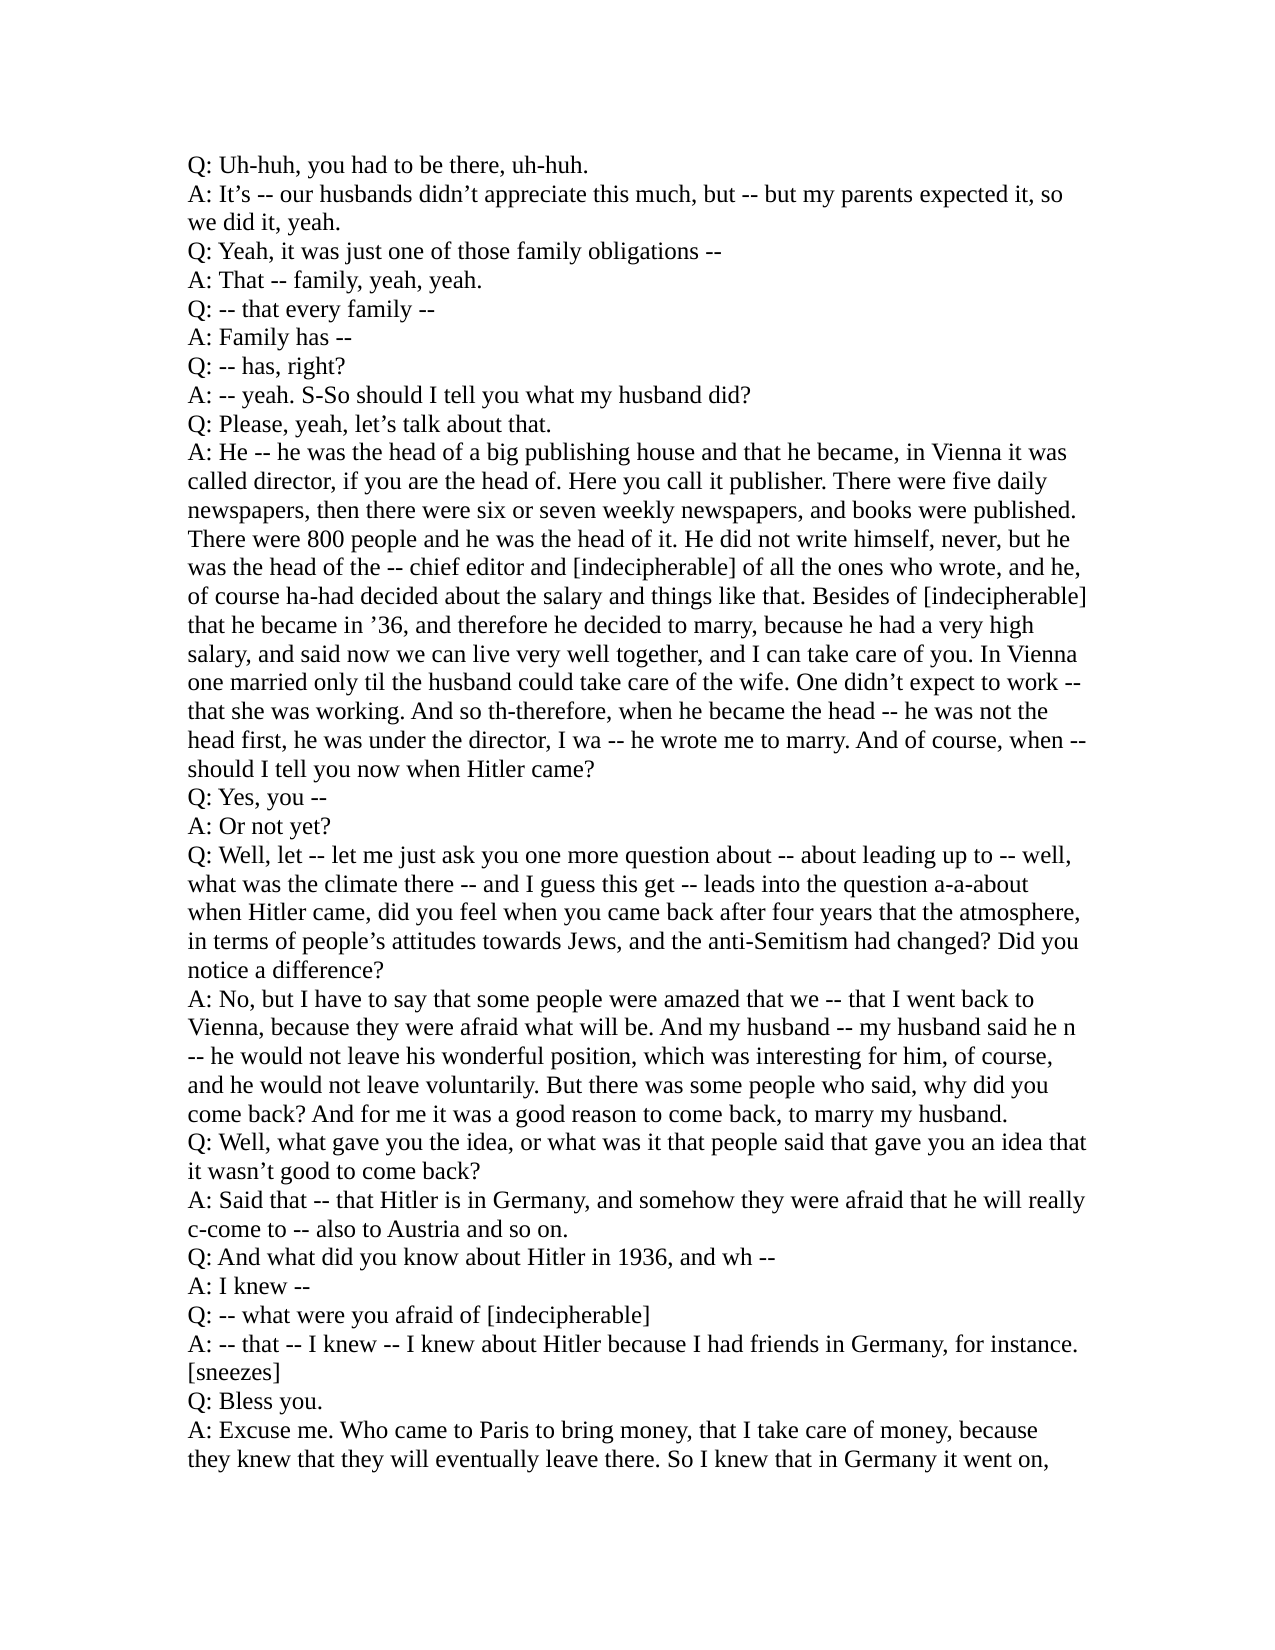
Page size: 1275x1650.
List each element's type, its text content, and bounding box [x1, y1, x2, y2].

text Q: Yeah, it was just one of those family obligations -- [187, 294, 1087, 322]
text A: I knew -- [187, 1329, 1087, 1357]
text Q: Well, let -- let me just ask you one more question about -- about leading up to -- well, what was the climate there -- and I guess this get -- leads into the question a-a-about when Hitler came, did you feel when you came back after four years that the atmosphere, in terms of people’s attitudes towards Jews, and the anti-Semitism had changed? Did you notice a difference? [187, 897, 1087, 1041]
text Q: -- what were you afraid of [indecipherable] [187, 1357, 1087, 1386]
text A: Or not yet? [187, 869, 1087, 897]
text A: That -- family, yeah, yeah. [187, 322, 1087, 351]
text A: -- that -- I knew -- I knew about Hitler because I had friends in Germany, for instance. [sneezes] [187, 1386, 1087, 1444]
text A: Said that -- that Hitler is in Germany, and somehow they were afraid that he will really c-come to -- also to Austria and so on. [187, 1242, 1087, 1300]
text Q: Yes, you -- [187, 840, 1087, 869]
text Q: And what did you know about Hitler in 1936, and wh -- [187, 1300, 1087, 1329]
text Q: Bless you. [187, 1444, 1087, 1472]
text A: It’s -- our husbands didn’t appreciate this much, but -- but my parents expected it, so we did it, yeah. [187, 236, 1087, 294]
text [187, 150, 1087, 207]
text A: No, but I have to say that some people were amazed that we -- that I went back to Vienna, because they were afraid what will be. And my husband -- my husband said he n -- he would not leave his wonderful position, which was interesting for him, of course, and he would not leave voluntarily. But there was some people who said, why did you come back? And for me it was a good reason to come back, to marry my husband. [187, 1041, 1087, 1185]
text Q: Well, what gave you the idea, or what was it that people said that gave you an idea that it wasn’t good to come back? [187, 1185, 1087, 1242]
text Q: -- has, right? [187, 409, 1087, 437]
text Q: Uh-huh, you had to be there, uh-huh. [187, 207, 1087, 236]
text A: He -- he was the head of a big publishing house and that he became, in Vienna it was called director, if you are the head of. Here you call it publisher. There were five daily newspapers, then there were six or seven weekly newspapers, and books were published. There were 800 people and he was the head of it. He did not write himself, never, but he was the head of the -- chief editor and [indecipherable] of all the ones who wrote, and he, of course ha-had decided about the salary and things like that. Besides of [indecipherable] that he became in ’36, and therefore he decided to marry, because he had a very high salary, and said now we can live very well together, and I can take care of you. In Vienna one married only til the husband could take care of the wife. One didn’t expect to work -- that she was working. And so th-therefore, when he became the head -- he was not the head first, he was under the director, I wa -- he wrote me to marry. And of course, when -- should I tell you now when Hitler came? [187, 495, 1087, 840]
text A: -- yeah. S-So should I tell you what my husband did? [187, 437, 1087, 466]
text Q: -- that every family -- [187, 351, 1087, 380]
text Q: Please, yeah, let’s talk about that. [187, 466, 1087, 495]
text A: Family has -- [187, 380, 1087, 409]
